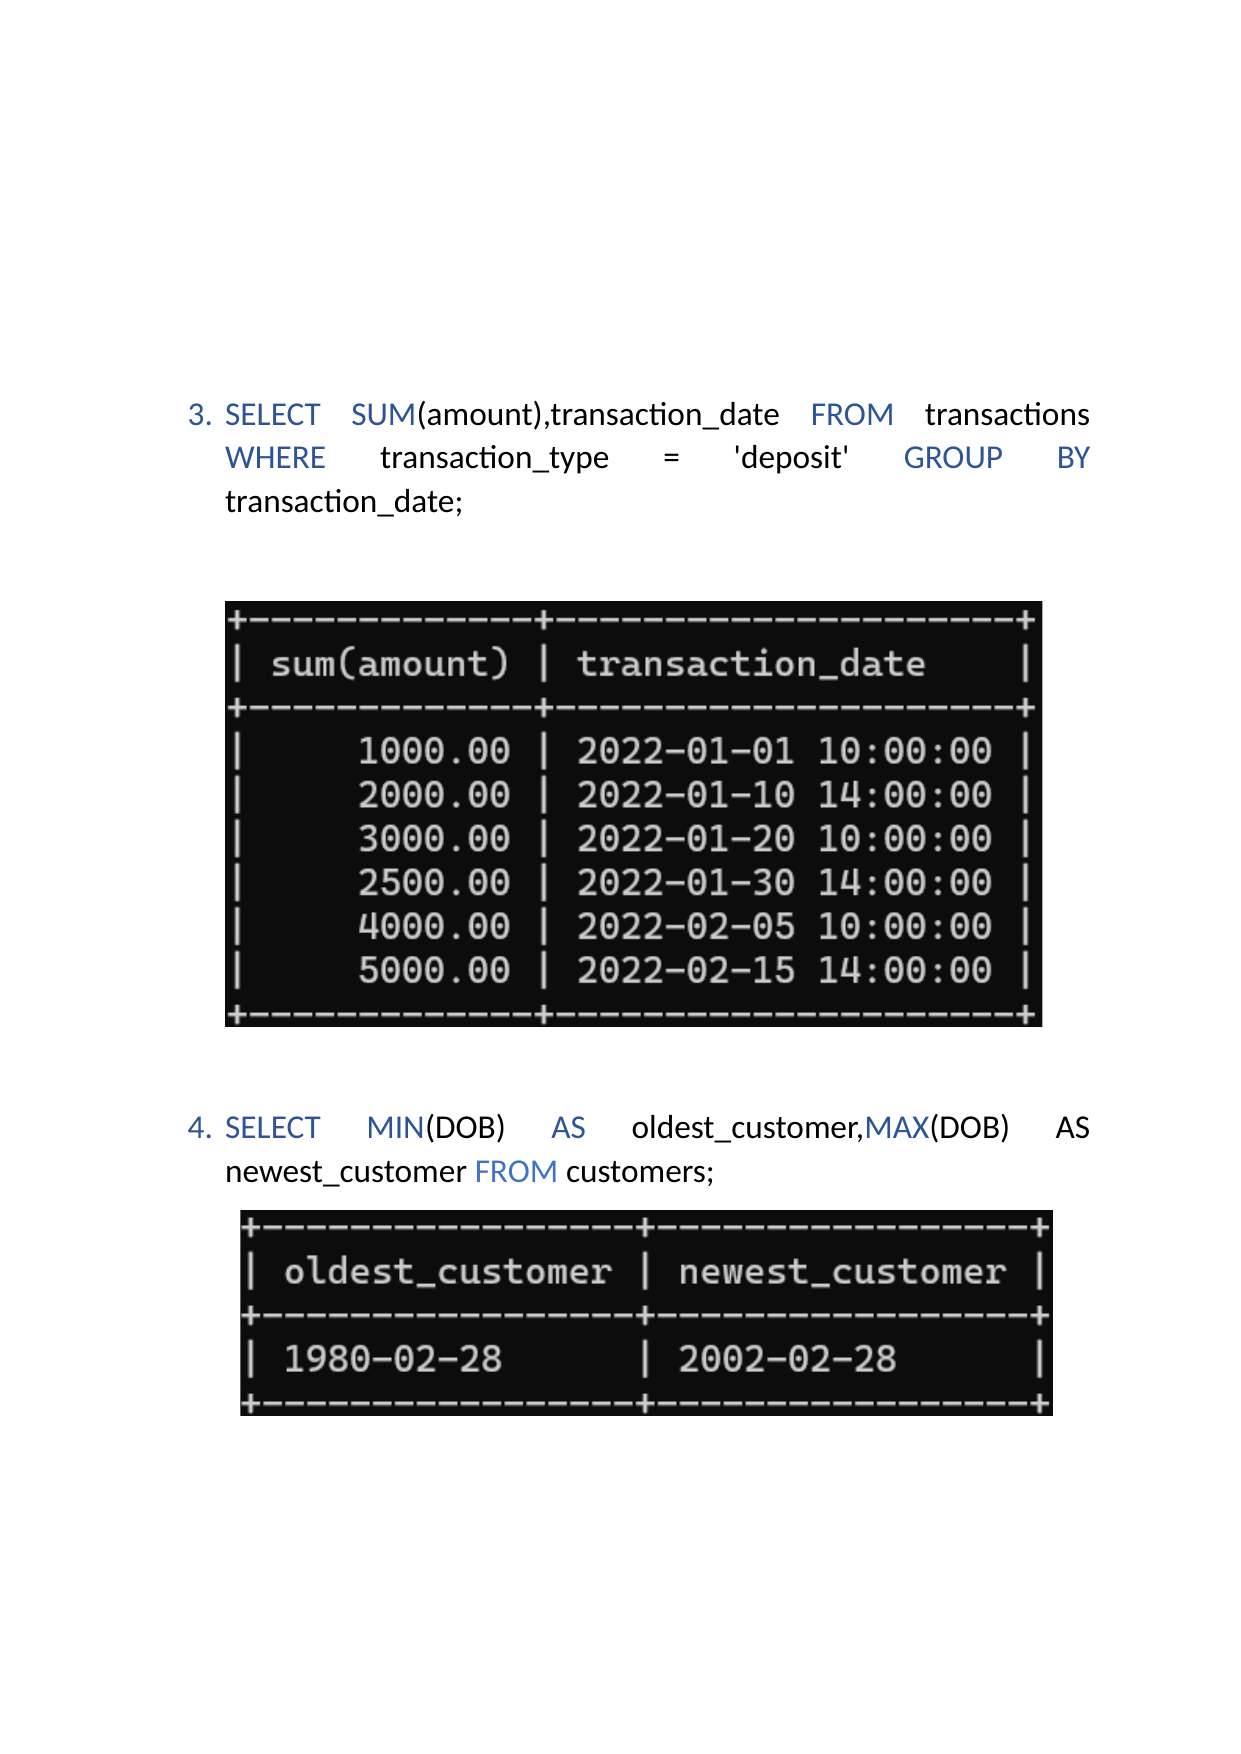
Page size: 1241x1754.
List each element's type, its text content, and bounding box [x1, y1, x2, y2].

list SELECT SUM(amount),transaction_date FROM transactions WHERE transaction_type = 'deposit' GROUP BY transaction_date; [187, 392, 1090, 521]
list SELECT MIN(DOB) AS oldest_customer,MAX(DOB) AS newest_customer FROM customers; [187, 1106, 1090, 1191]
picture [225, 601, 1043, 1027]
picture [240, 1210, 1053, 1416]
